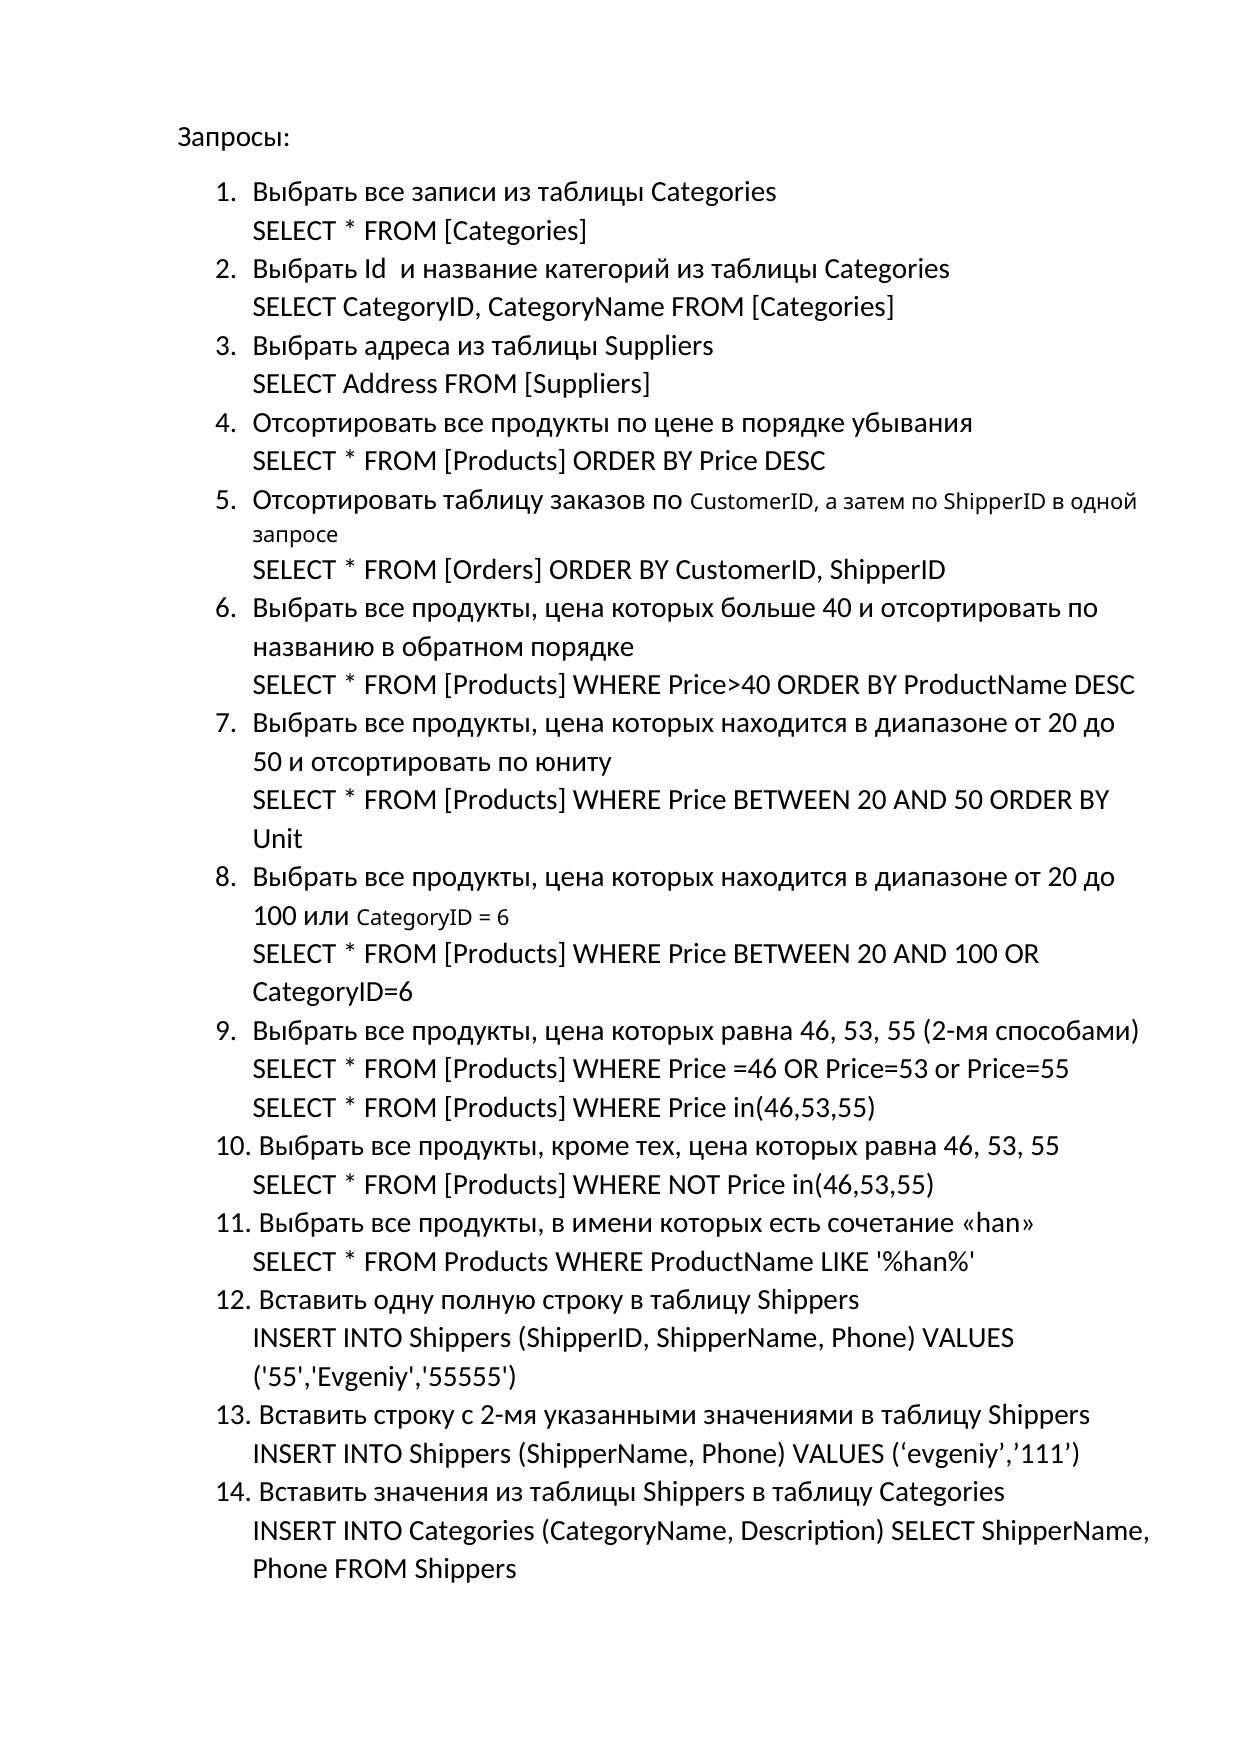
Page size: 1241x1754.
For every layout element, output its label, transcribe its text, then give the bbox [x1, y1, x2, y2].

list Вставить одну полную строку в таблицу Shippers [215, 1281, 1152, 1317]
text SELECT * FROM [Products] WHERE Price BETWEEN 20 AND 50 ORDER BY Unit [252, 781, 1152, 855]
text SELECT Address FROM [Suppliers] [252, 365, 1152, 401]
list Выбрать все продукты, в имени которых есть сочетание «han» [215, 1204, 1152, 1240]
list Вставить строку с 2-мя указанными значениями в таблицу Shippers [215, 1396, 1152, 1432]
text Запросы: [177, 118, 1152, 154]
list Отсортировать таблицу заказов по CustomerID, а затем по ShipperID в одной запросе [215, 481, 1152, 548]
text INSERT INTO Categories (CategoryName, Description) SELECT ShipperName, Phone FROM Shippers [252, 1512, 1152, 1586]
text SELECT * FROM [Products] WHERE NOT Price in(46,53,55) [252, 1166, 1152, 1201]
list Вставить значения из таблицы Shippers в таблицу Categories [215, 1473, 1152, 1509]
text SELECT * FROM [Products] WHERE Price>40 ORDER BY ProductName DESC [252, 666, 1152, 702]
text SELECT * FROM [Products] ORDER BY Price DESC [252, 442, 1152, 478]
text SELECT * FROM [Orders] ORDER BY CustomerID, ShipperID [252, 551, 1152, 586]
list Выбрать все продукты, цена которых находится в диапазоне от 20 до 100 или CategoryID = 6 [215, 858, 1152, 932]
list Выбрать адреса из таблицы Suppliers [215, 327, 1152, 363]
text INSERT INTO Shippers (ShipperID, ShipperName, Phone) VALUES ('55','Evgeniy','55555') [252, 1319, 1152, 1393]
text SELECT CategoryID, CategoryName FROM [Categories] [252, 288, 1152, 324]
text SELECT * FROM [Products] WHERE Price BETWEEN 20 AND 100 OR CategoryID=6 [252, 935, 1152, 1009]
list Выбрать все продукты, цена которых равна 46, 53, 55 (2-мя способами) [215, 1012, 1152, 1048]
list Отсортировать все продукты по цене в порядке убывания [215, 404, 1152, 439]
text INSERT INTO Shippers (ShipperName, Phone) VALUES (‘evgeniy’,’111’) [252, 1435, 1152, 1470]
list Выбрать Id и название категорий из таблицы Categories [215, 250, 1152, 286]
text SELECT * FROM [Products] WHERE Price =46 OR Price=53 or Price=55 [252, 1050, 1152, 1086]
list Выбрать все записи из таблицы Categories [215, 173, 1152, 209]
list Выбрать все продукты, кроме тех, цена которых равна 46, 53, 55 [215, 1127, 1152, 1163]
list Выбрать все продукты, цена которых находится в диапазоне от 20 до 50 и отсортировать по юниту [215, 704, 1152, 778]
text SELECT * FROM [Categories] [252, 212, 1152, 247]
text SELECT * FROM Products WHERE ProductName LIKE '%han%' [252, 1243, 1152, 1278]
text SELECT * FROM [Products] WHERE Price in(46,53,55) [252, 1089, 1152, 1124]
list Выбрать все продукты, цена которых больше 40 и отсортировать по названию в обратном порядке [215, 589, 1152, 663]
